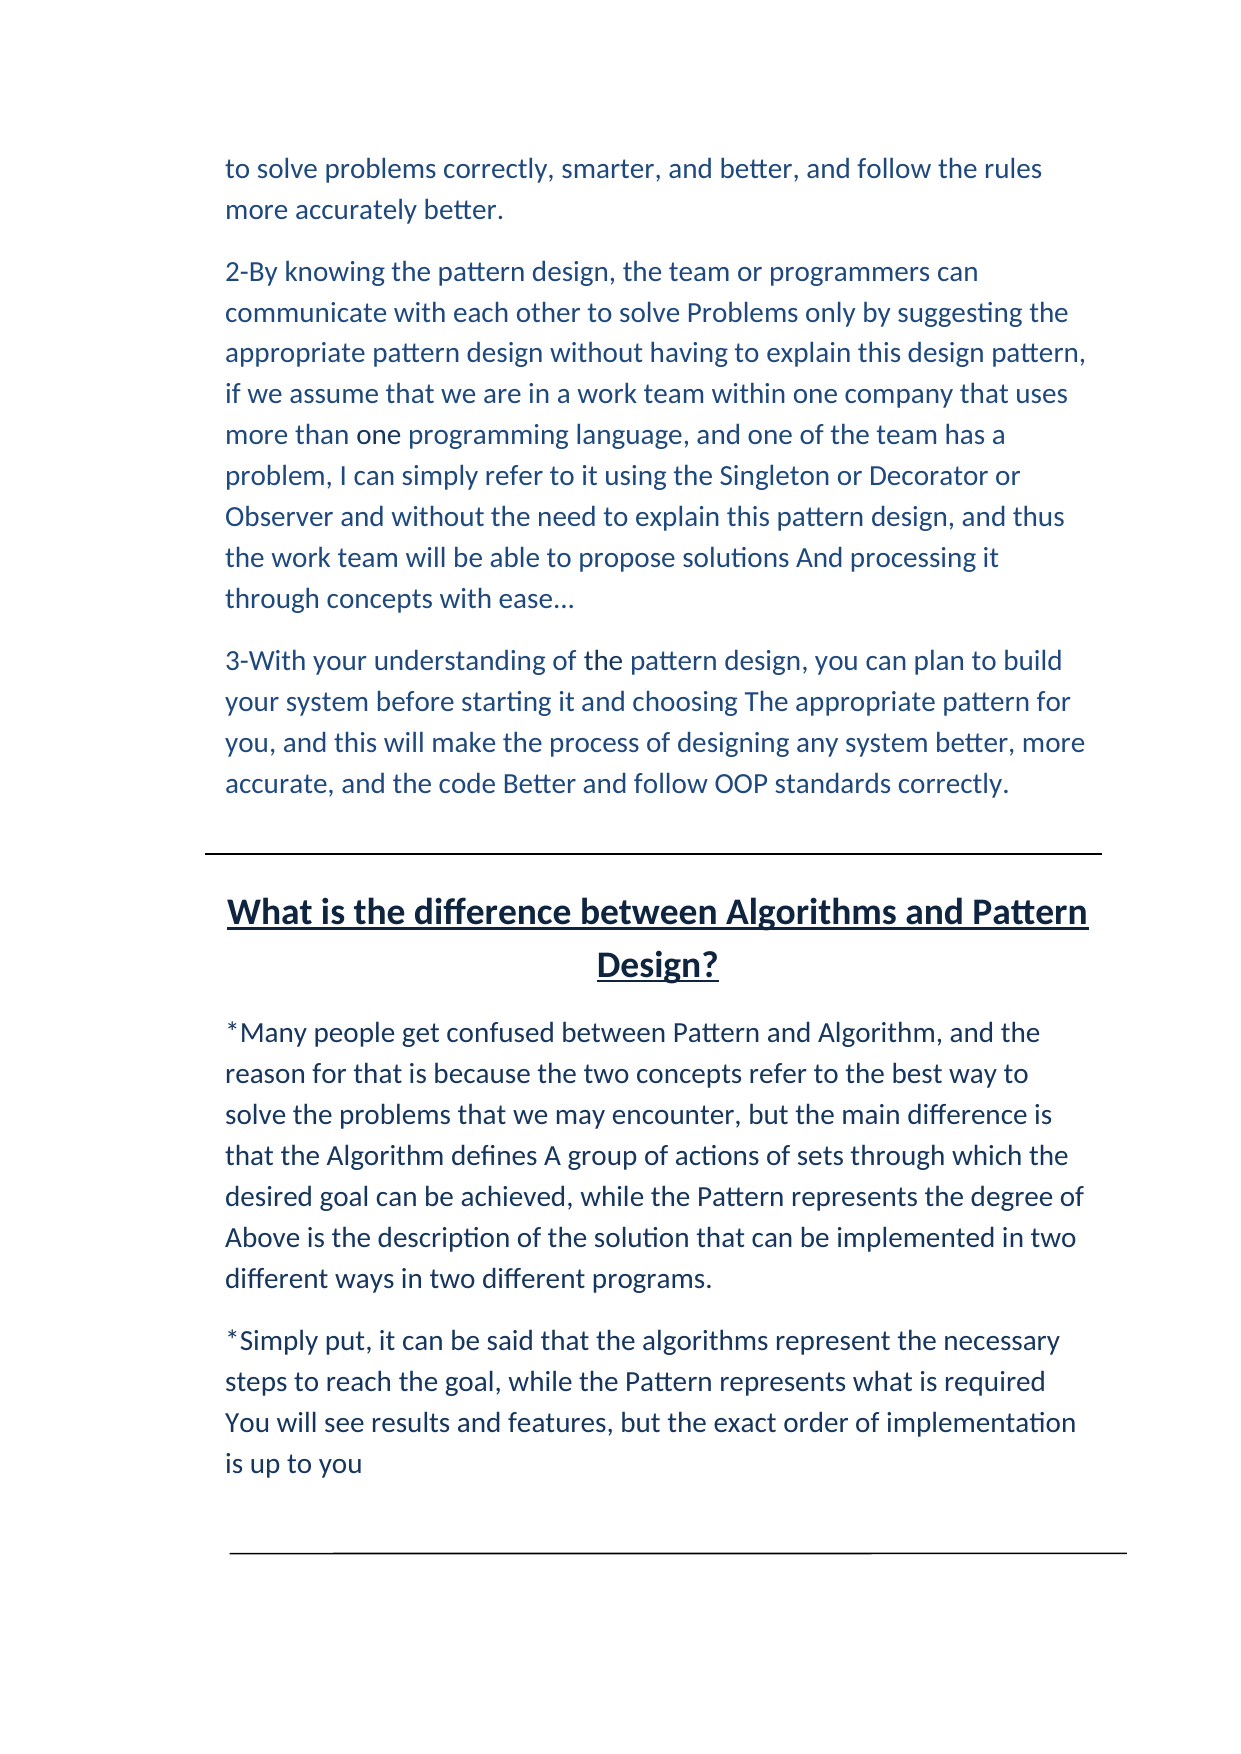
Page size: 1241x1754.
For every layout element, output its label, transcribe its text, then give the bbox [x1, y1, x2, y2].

text *Simply put, it can be said that the algorithms represent the necessary steps to reach the goal, while the Pattern represents what is required You will see results and features, but the exact order of implementation is up to you [225, 1322, 1090, 1480]
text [225, 150, 1090, 227]
text 3-With your understanding of the pattern design, you can plan to build your system before starting it and choosing The appropriate pattern for you, and this will make the process of designing any system better, more accurate, and the code Better and follow OOP standards correctly. [225, 642, 1090, 800]
text 2-By knowing the pattern design, the team or programmers can communicate with each other to solve Problems only by suggesting the appropriate pattern design without having to explain this design pattern, if we assume that we are in a work team within one company that uses more than one programming language, and one of the team has a problem, I can simply refer to it using the Singleton or Decorator or Observer and without the need to explain this pattern design, and thus the work team will be able to propose solutions And processing it through concepts with ease... [225, 253, 1090, 616]
text *Many people get confused between Pattern and Algorithm, and the reason for that is because the two concepts refer to the best way to solve the problems that we may encounter, but the main difference is that the Algorithm defines A group of actions of sets through which the desired goal can be achieved, while the Pattern represents the degree of Above is the description of the solution that can be implemented in two different ways in two different programs. [225, 1014, 1090, 1296]
text What is the difference between Algorithms and Pattern Design? [225, 888, 1090, 987]
